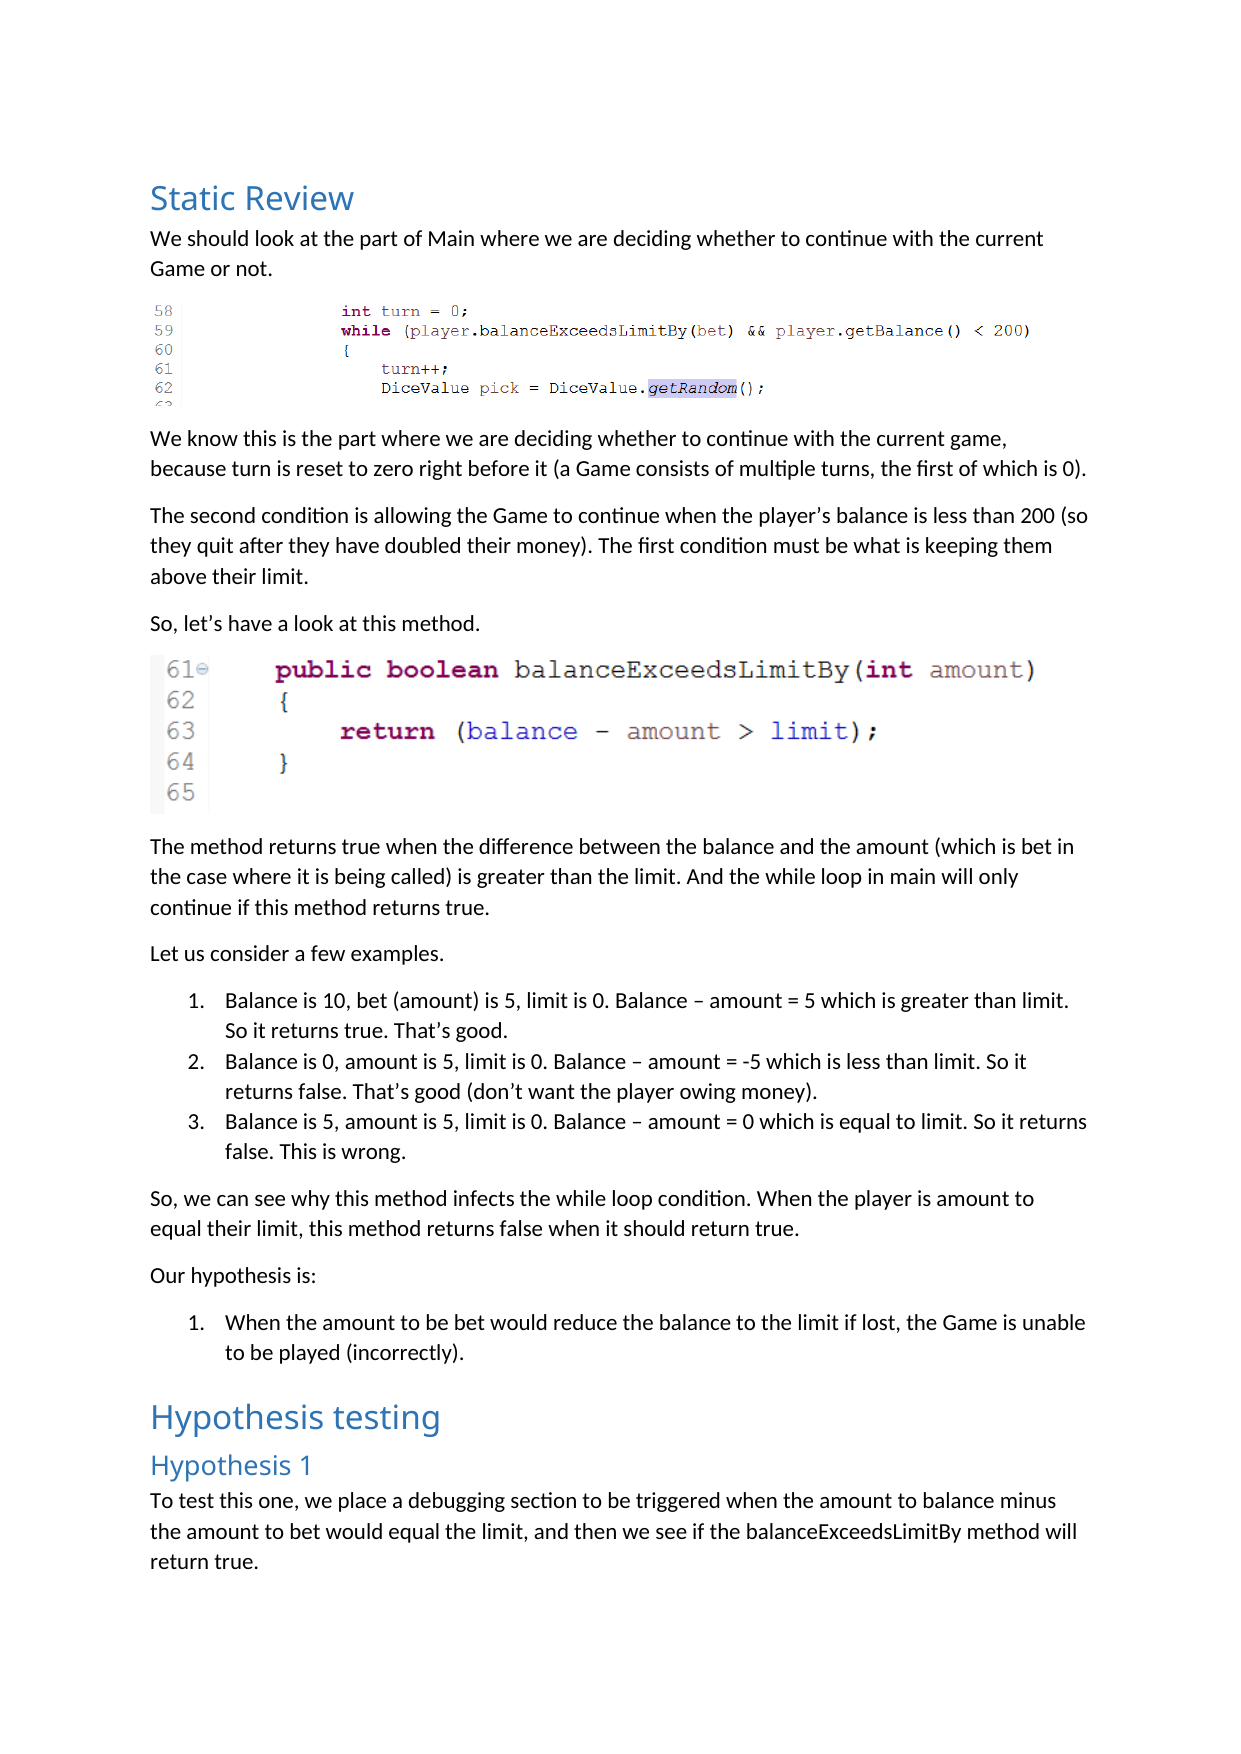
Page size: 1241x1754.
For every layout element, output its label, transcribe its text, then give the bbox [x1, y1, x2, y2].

text Our hypothesis is: [150, 1261, 1090, 1289]
text To test this one, we place a debugging section to be triggered when the amount to balance minus the amount to bet would equal the limit, and then we see if the balanceExceedsLimitBy method will return true. [150, 1487, 1090, 1575]
subtitle Hypothesis testing [150, 1394, 1090, 1439]
list Balance is 5, amount is 5, limit is 0. Balance – amount = 0 which is equal to limit. So it returns false. This is wrong. [187, 1107, 1090, 1166]
list When the amount to be bet would reduce the balance to the limit if lost, the Game is unable to be played (incorrectly). [187, 1308, 1090, 1367]
picture [150, 655, 1091, 814]
subtitle Hypothesis 1 [150, 1447, 1090, 1484]
picture [150, 301, 1091, 406]
text The second condition is allowing the Game to continue when the player’s balance is less than 200 (so they quit after they have doubled their money). The first condition must be what is keeping them above their limit. [150, 501, 1090, 590]
text So, let’s have a look at this method. [150, 609, 1090, 637]
list Balance is 10, bet (amount) is 5, limit is 0. Balance – amount = 5 which is greater than limit. So it returns true. That’s good. [187, 986, 1090, 1045]
text Let us consider a few examples. [150, 939, 1090, 968]
text We know this is the part where we are deciding whether to continue with the current game, because turn is reset to zero right before it (a Game consists of multiple turns, the first of which is 0). [150, 424, 1090, 483]
subtitle Static Review [150, 175, 1090, 220]
text The method returns true when the difference between the balance and the amount (which is bet in the case where it is being called) is greater than the limit. And the while loop in main will only continue if this method returns true. [150, 832, 1090, 921]
list Balance is 0, amount is 5, limit is 0. Balance – amount = -5 which is less than limit. So it returns false. That’s good (don’t want the player owing money). [187, 1047, 1090, 1105]
text We should look at the part of Main where we are deciding whether to continue with the current Game or not. [150, 224, 1090, 282]
text So, we can see why this method infects the while loop condition. When the player is amount to equal their limit, this method returns false when it should return true. [150, 1184, 1090, 1243]
